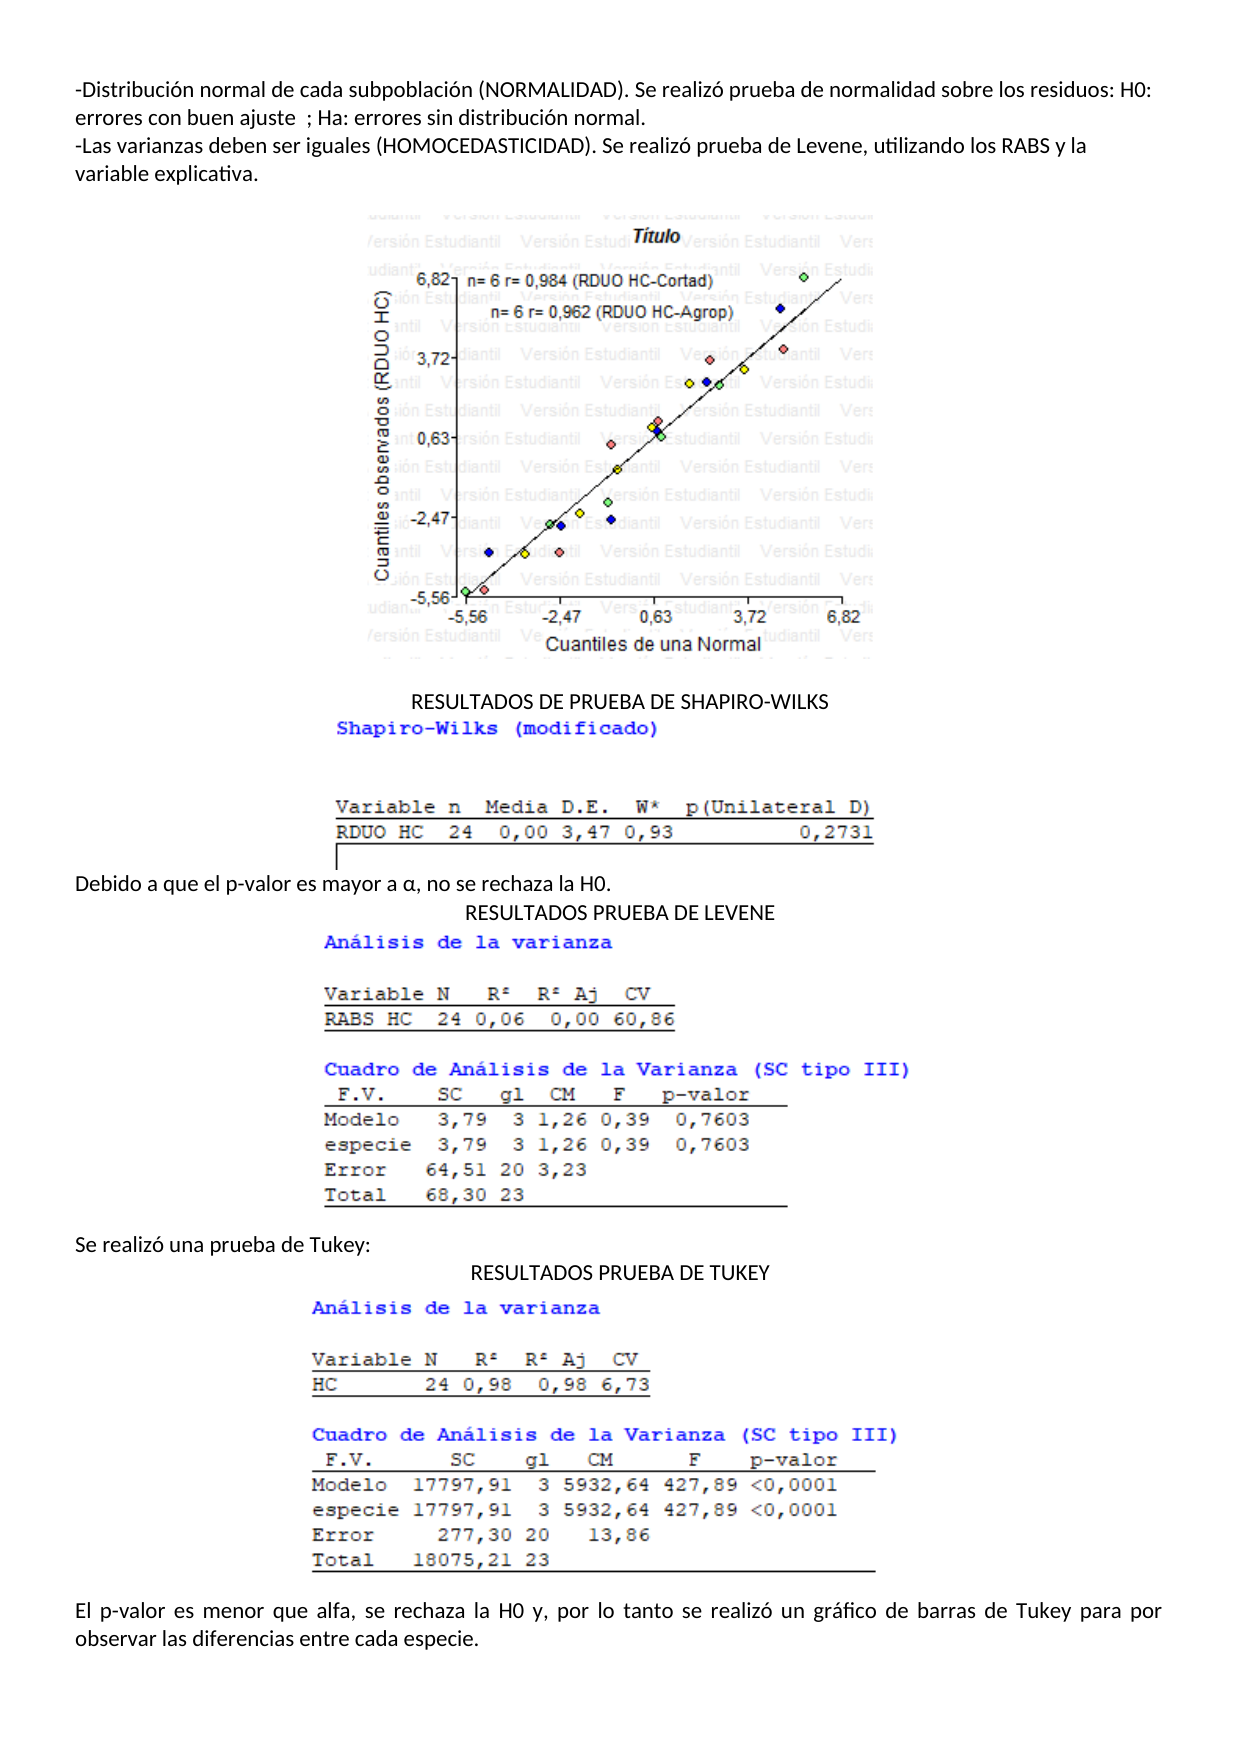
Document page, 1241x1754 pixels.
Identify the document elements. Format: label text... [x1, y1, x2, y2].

picture [303, 1286, 937, 1596]
picture [367, 215, 873, 659]
text Debido a que el p-valor es mayor a α, no se rechaza la H0. [75, 869, 1165, 898]
text RESULTADOS PRUEBA DE TUKEY [75, 1258, 1165, 1286]
picture [320, 925, 921, 1231]
text RESULTADOS PRUEBA DE LEVENE [75, 898, 1165, 926]
picture [333, 715, 907, 870]
text RESULTADOS DE PRUEBA DE SHAPIRO-WILKS [75, 687, 1165, 715]
text -Distribución normal de cada subpoblación (NORMALIDAD). Se realizó prueba de normalidad sobre los residuos: H0: errores con buen ajuste ; Ha: errores sin distribución normal. [647, 75, 1165, 131]
text Se realizó una prueba de Tukey: [75, 1230, 1165, 1258]
text -Las varianzas deben ser iguales (HOMOCEDASTICIDAD). Se realizó prueba de Levene, utilizando los RABS y la variable explicativa. [259, 131, 1165, 187]
text El p-valor es menor que alfa, se rechaza la H0 y, por lo tanto se realizó un gráfico de barras de Tukey para por observar las diferencias entre cada especie. [75, 1596, 1165, 1652]
